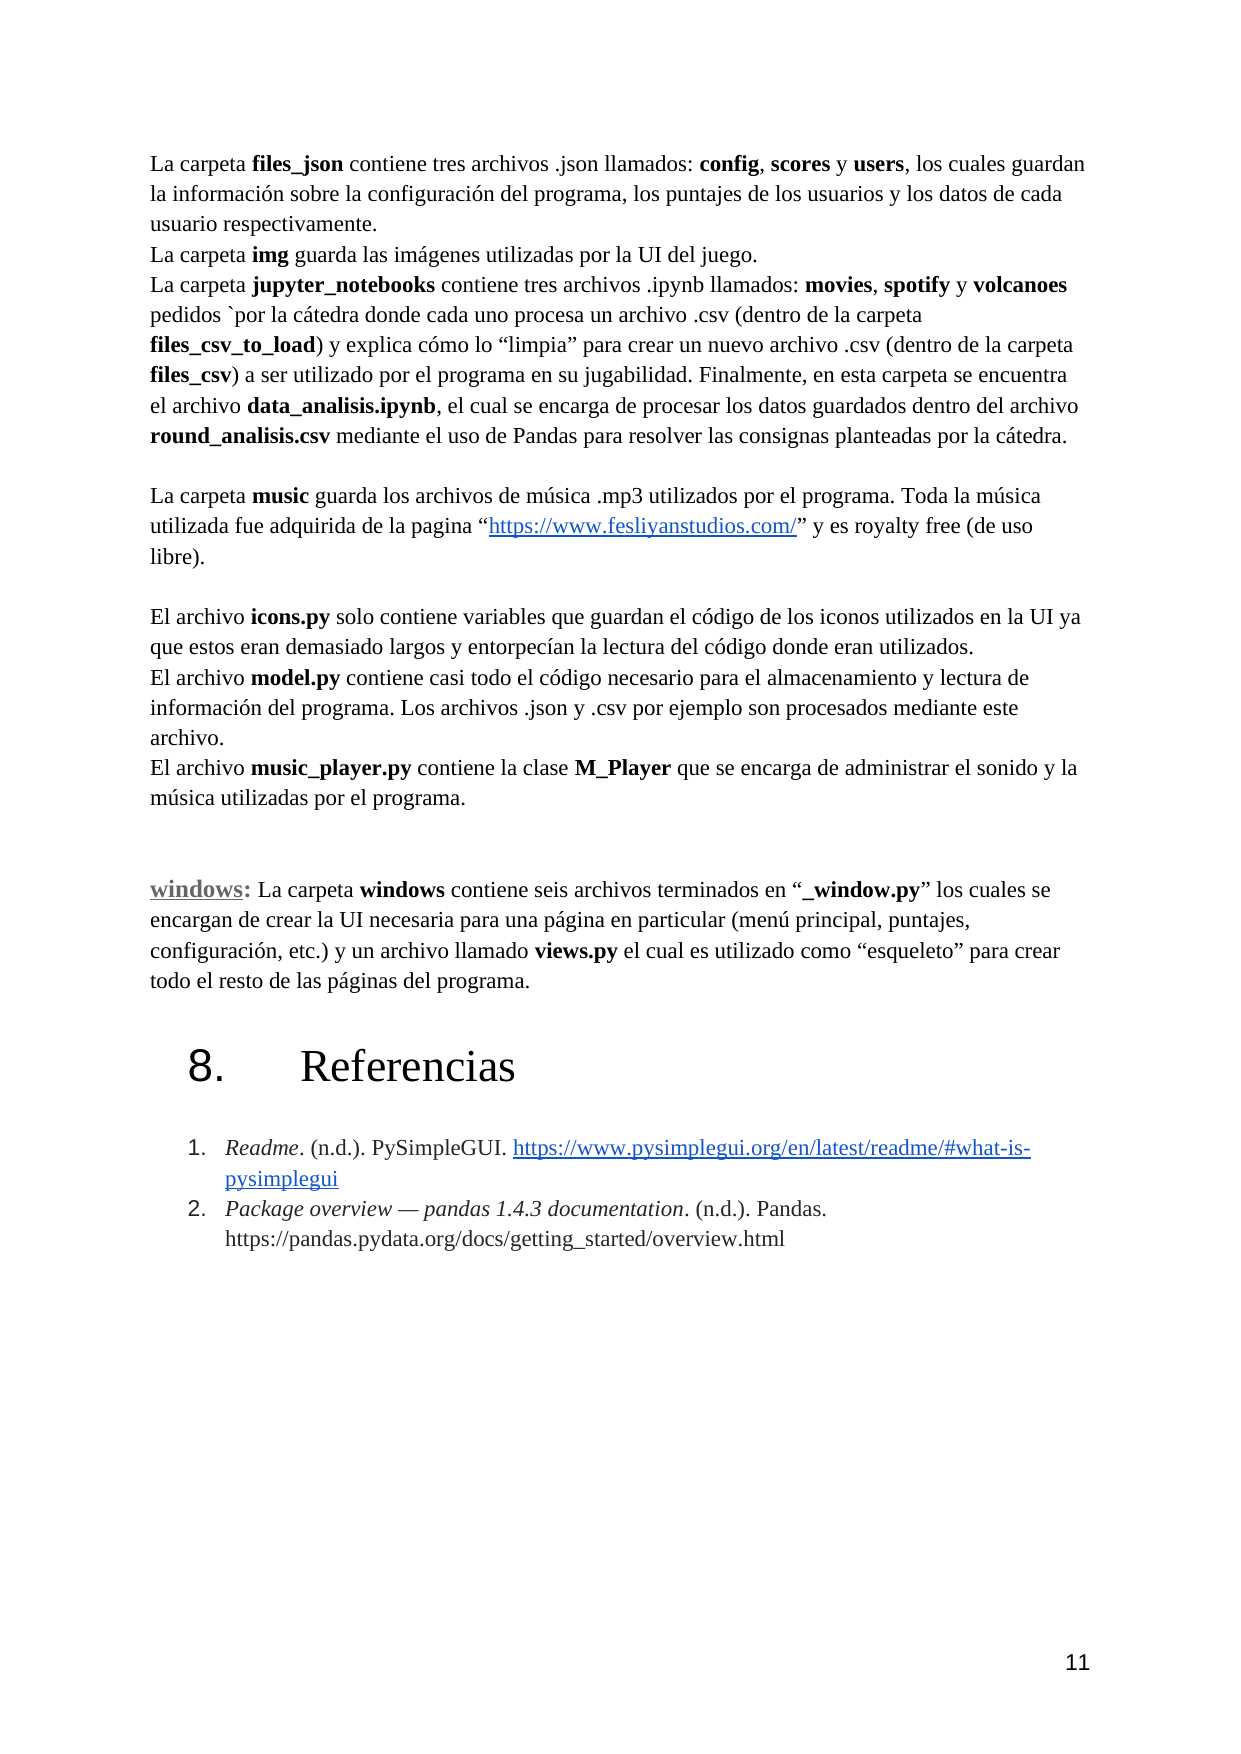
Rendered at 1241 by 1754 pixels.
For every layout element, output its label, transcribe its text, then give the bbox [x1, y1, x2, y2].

text La carpeta img guarda las imágenes utilizadas por la UI del juego. [150, 241, 1090, 267]
subtitle windows: La carpeta windows contiene seis archivos terminados en “_window.py” los cuales se encargan de crear la UI necesaria para una página en particular (menú principal, puntajes, configuración, etc.) y un archivo llamado views.py el cual es utilizado como “esqueleto” para crear todo el resto de las páginas del programa. [150, 874, 1090, 993]
list Readme. (n.d.). PySimpleGUI. https://www.pysimplegui.org/en/latest/readme/#what-is-pysimplegui [187, 1134, 1090, 1191]
text El archivo music_player.py contiene la clase M_Player que se encarga de administrar el sonido y la música utilizadas por el programa. [150, 754, 1090, 811]
list Package overview — pandas 1.4.3 documentation. (n.d.). Pandas. https://pandas.pydata.org/docs/getting_started/overview.html [187, 1195, 1090, 1252]
text El archivo model.py contiene casi todo el código necesario para el almacenamiento y lectura de información del programa. Los archivos .json y .csv por ejemplo son procesados mediante este archivo. [150, 663, 1090, 750]
subtitle Referencias [187, 1039, 1090, 1092]
text La carpeta files_json contiene tres archivos .json llamados: config, scores y users, los cuales guardan la información sobre la configuración del programa, los puntajes de los usuarios y los datos de cada usuario respectivamente. [150, 150, 1090, 237]
text La carpeta jupyter_notebooks contiene tres archivos .ipynb llamados: movies, spotify y volcanoes pedidos `por la cátedra donde cada uno procesa un archivo .csv (dentro de la carpeta files_csv_to_load) y explica cómo lo “limpia” para crear un nuevo archivo .csv (dentro de la carpeta files_csv) a ser utilizado por el programa en su jugabilidad. Finalmente, en esta carpeta se encuentra el archivo data_analisis.ipynb, el cual se encarga de procesar los datos guardados dentro del archivo round_analisis.csv mediante el uso de Pandas para resolver las consignas planteadas por la cátedra. [150, 271, 1090, 448]
text La carpeta music guarda los archivos de música .mp3 utilizados por el programa. Toda la música utilizada fue adquirida de la pagina “https://www.fesliyanstudios.com/” y es royalty free (de uso libre). [150, 482, 1090, 569]
text El archivo icons.py solo contiene variables que guardan el código de los iconos utilizados en la UI ya que estos eran demasiado largos y entorpecían la lectura del código donde eran utilizados. [150, 603, 1090, 660]
